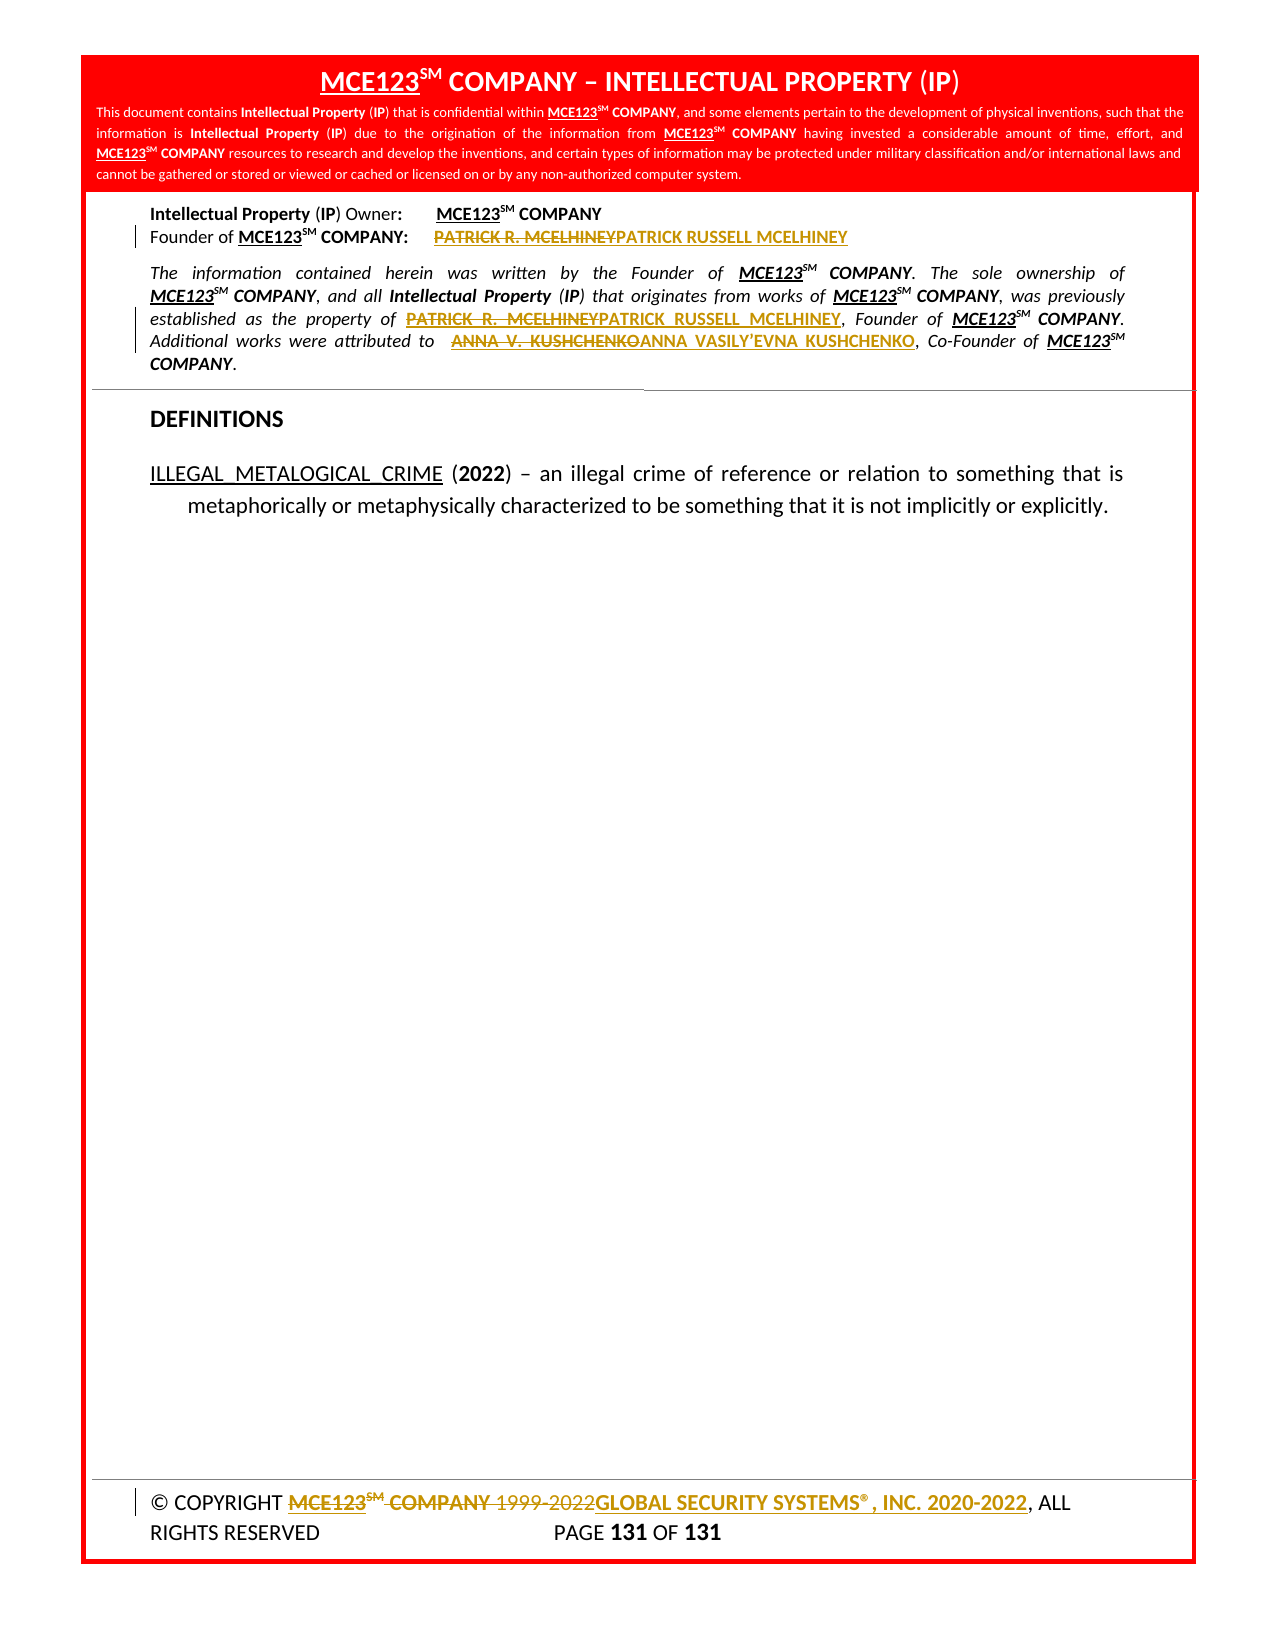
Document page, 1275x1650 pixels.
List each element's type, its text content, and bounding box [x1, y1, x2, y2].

text DEFINITIONS [150, 403, 1125, 434]
text ILLEGAL_METALOGICAL_CRIME (2022) – an illegal crime of reference or relation to something that is metaphorically or metaphysically characterized to be something that it is not implicitly or explicitly. [150, 459, 1125, 519]
